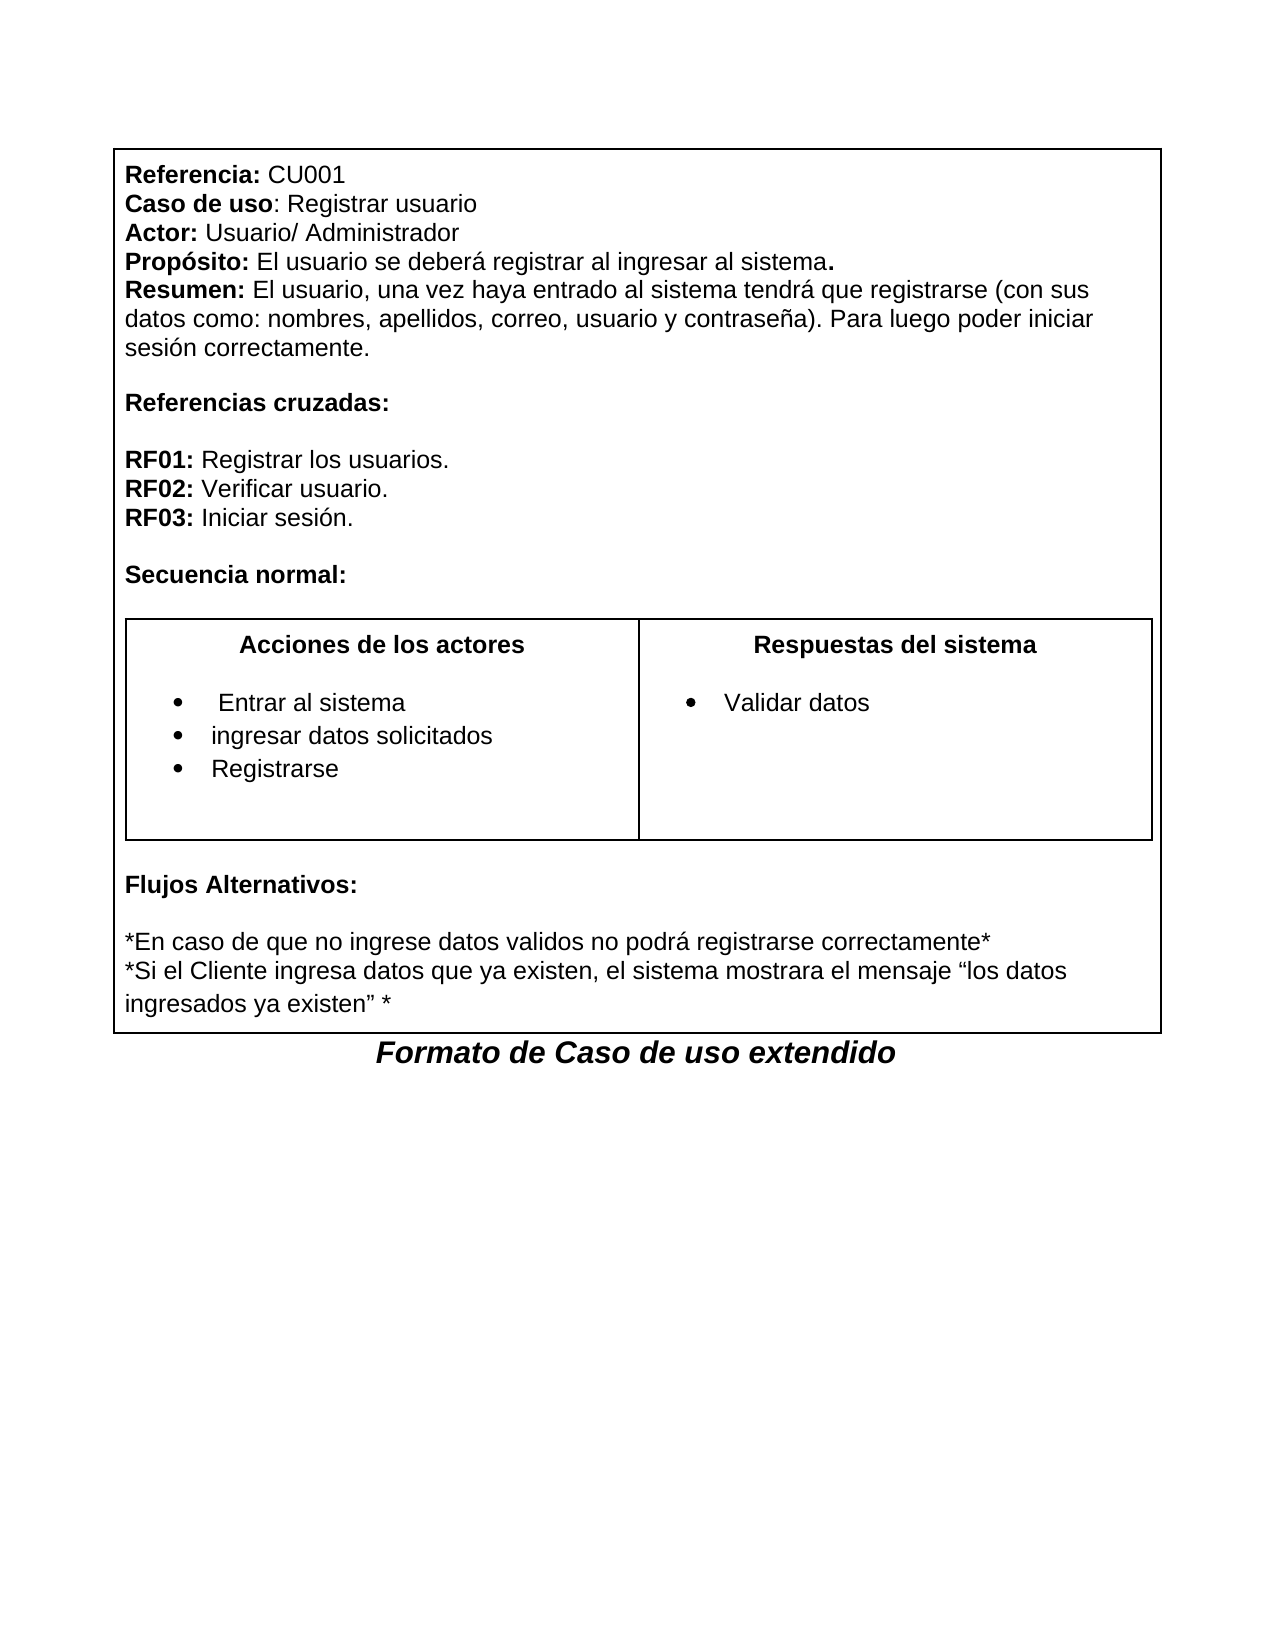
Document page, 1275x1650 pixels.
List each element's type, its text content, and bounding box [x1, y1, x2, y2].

text Formato de Caso de uso extendido [177, 1034, 1098, 1070]
table_header Referencia: CU001 Caso de uso: Registrar usuario Actor: Usuario/ Administrador Propósito: El usuario se deberá registrar al ingresar al sistema. Resumen: El usuario, una vez haya entrado al sistema tendrá que registrarse (con sus datos como: nombres, apellidos, correo, usuario y contraseña). Para luego poder iniciar sesión correctamente. Referencias cruzadas: RF01: Registrar los usuarios. RF02: Verificar usuario. RF03: Iniciar sesión. Secuencia normal: Flujos Alternativos: *En caso de que no ingrese datos validos no podrá registrarse correctamente* *Si el Cliente ingresa datos que ya existen, el sistema mostrara el mensaje “los datos ingresados ya existen” * [115, 150, 1160, 1032]
